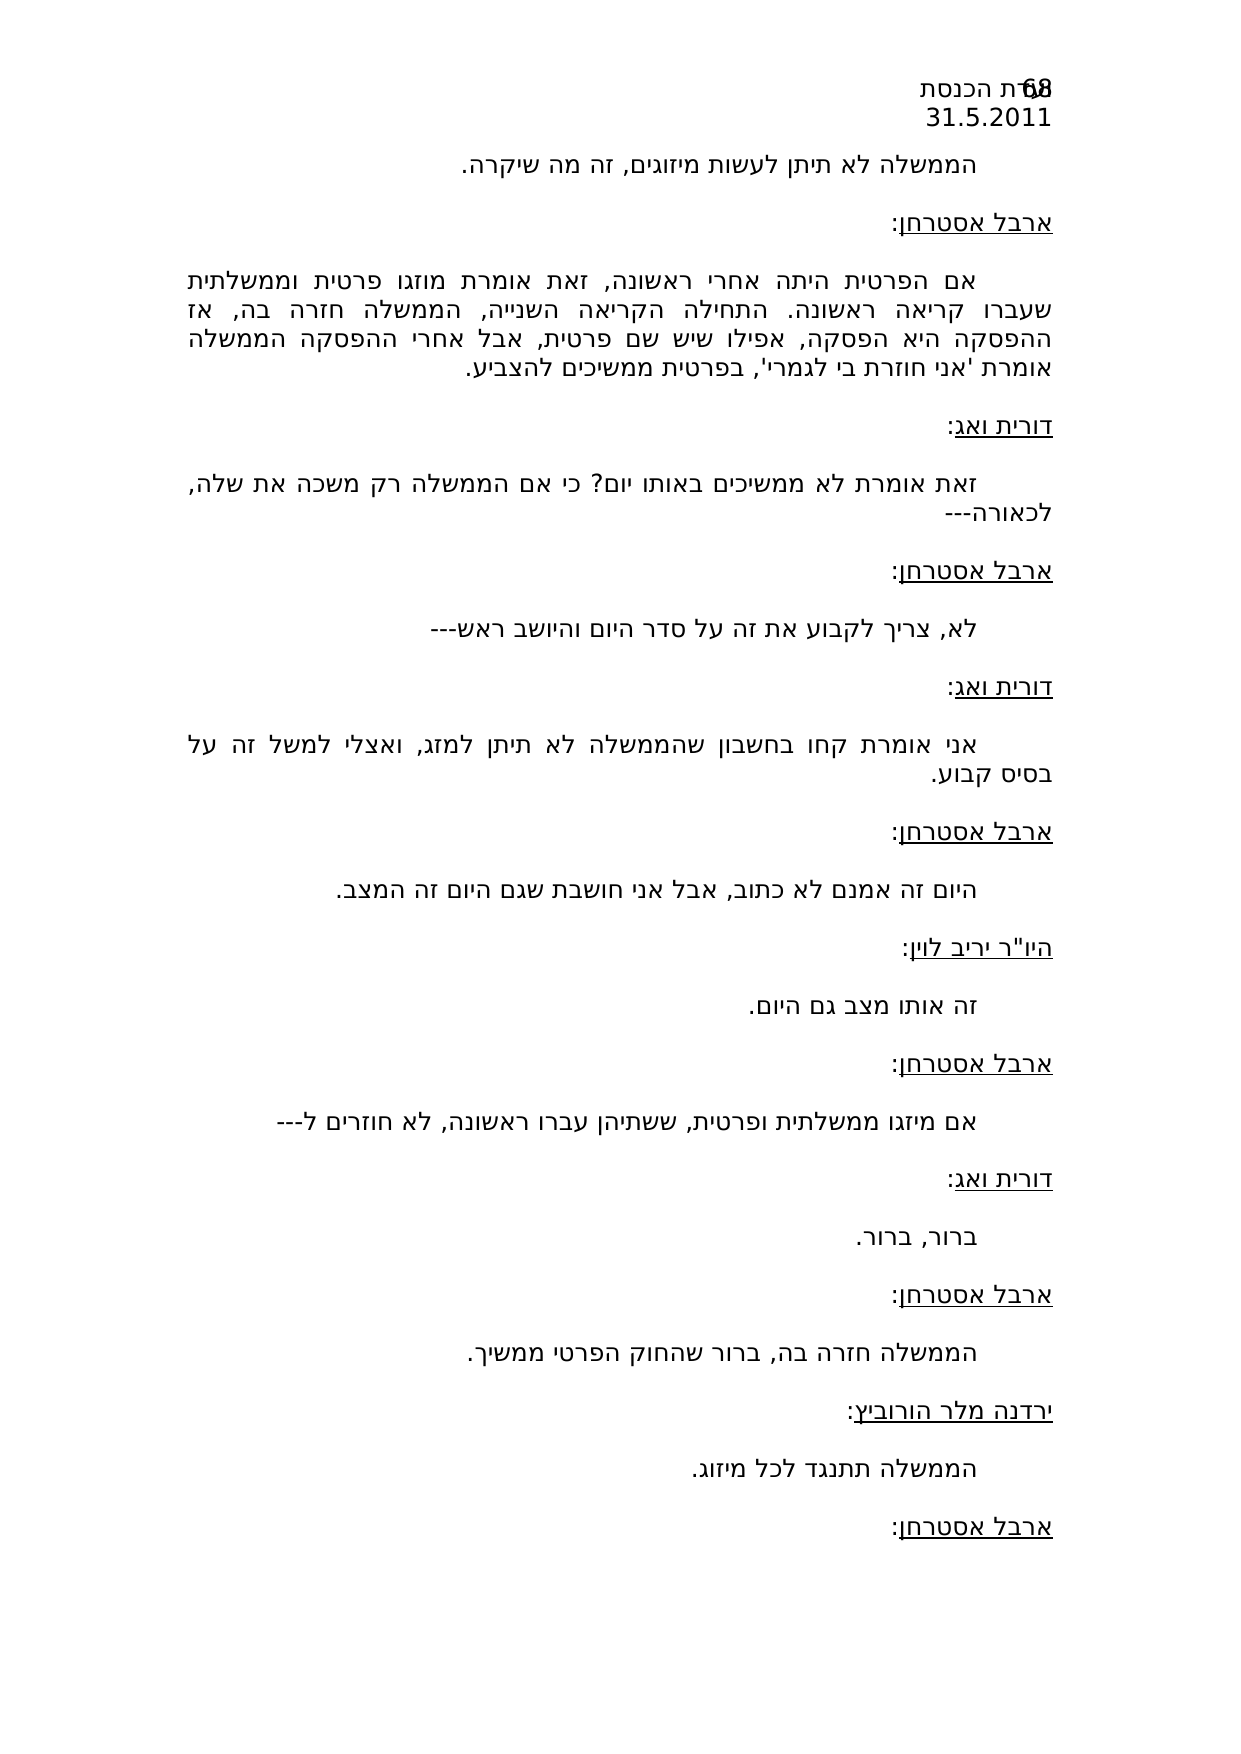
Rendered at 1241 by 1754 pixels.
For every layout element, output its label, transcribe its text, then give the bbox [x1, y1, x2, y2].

text הממשלה חזרה בה, ברור שהחוק הפרטי ממשיך. [187, 1338, 1053, 1367]
text הממשלה לא תיתן לעשות מיזוגים, זה מה שיקרה. [187, 150, 1053, 179]
text היום זה אמנם לא כתוב, אבל אני חושבת שגם היום זה המצב. [187, 875, 1053, 904]
text הממשלה תתנגד לכל מיזוג. [187, 1454, 1053, 1483]
text דורית ואג: [187, 672, 1053, 701]
text ארבל אסטרחן: [187, 1512, 1053, 1541]
text אם הפרטית היתה אחרי ראשונה, זאת אומרת מוזגו פרטית וממשלתית שעברו קריאה ראשונה. התחילה הקריאה השנייה, הממשלה חזרה בה, אז ההפסקה היא הפסקה, אפילו שיש שם פרטית, אבל אחרי ההפסקה הממשלה אומרת 'אני חוזרת בי לגמרי', בפרטית ממשיכים להצביע. [187, 266, 1053, 382]
text ארבל אסטרחן: [187, 817, 1053, 846]
text דורית ואג: [187, 1164, 1053, 1194]
text ארבל אסטרחן: [187, 208, 1053, 237]
text זה אותו מצב גם היום. [187, 991, 1053, 1020]
text דורית ואג: [187, 411, 1053, 440]
text אם מיזגו ממשלתית ופרטית, ששתיהן עברו ראשונה, לא חוזרים ל--- [187, 1107, 1053, 1136]
text ירדנה מלר הורוביץ: [187, 1396, 1053, 1425]
text ארבל אסטרחן: [187, 556, 1053, 585]
text היו"ר יריב לוין: [187, 933, 1053, 962]
text ברור, ברור. [187, 1222, 1053, 1252]
text לא, צריך לקבוע את זה על סדר היום והיושב ראש--- [187, 614, 1053, 643]
text אני אומרת קחו בחשבון שהממשלה לא תיתן למזג, ואצלי למשל זה על בסיס קבוע. [187, 730, 1053, 788]
text ארבל אסטרחן: [187, 1280, 1053, 1309]
text זאת אומרת לא ממשיכים באותו יום? כי אם הממשלה רק משכה את שלה, לכאורה--- [187, 469, 1053, 527]
text ארבל אסטרחן: [187, 1049, 1053, 1078]
